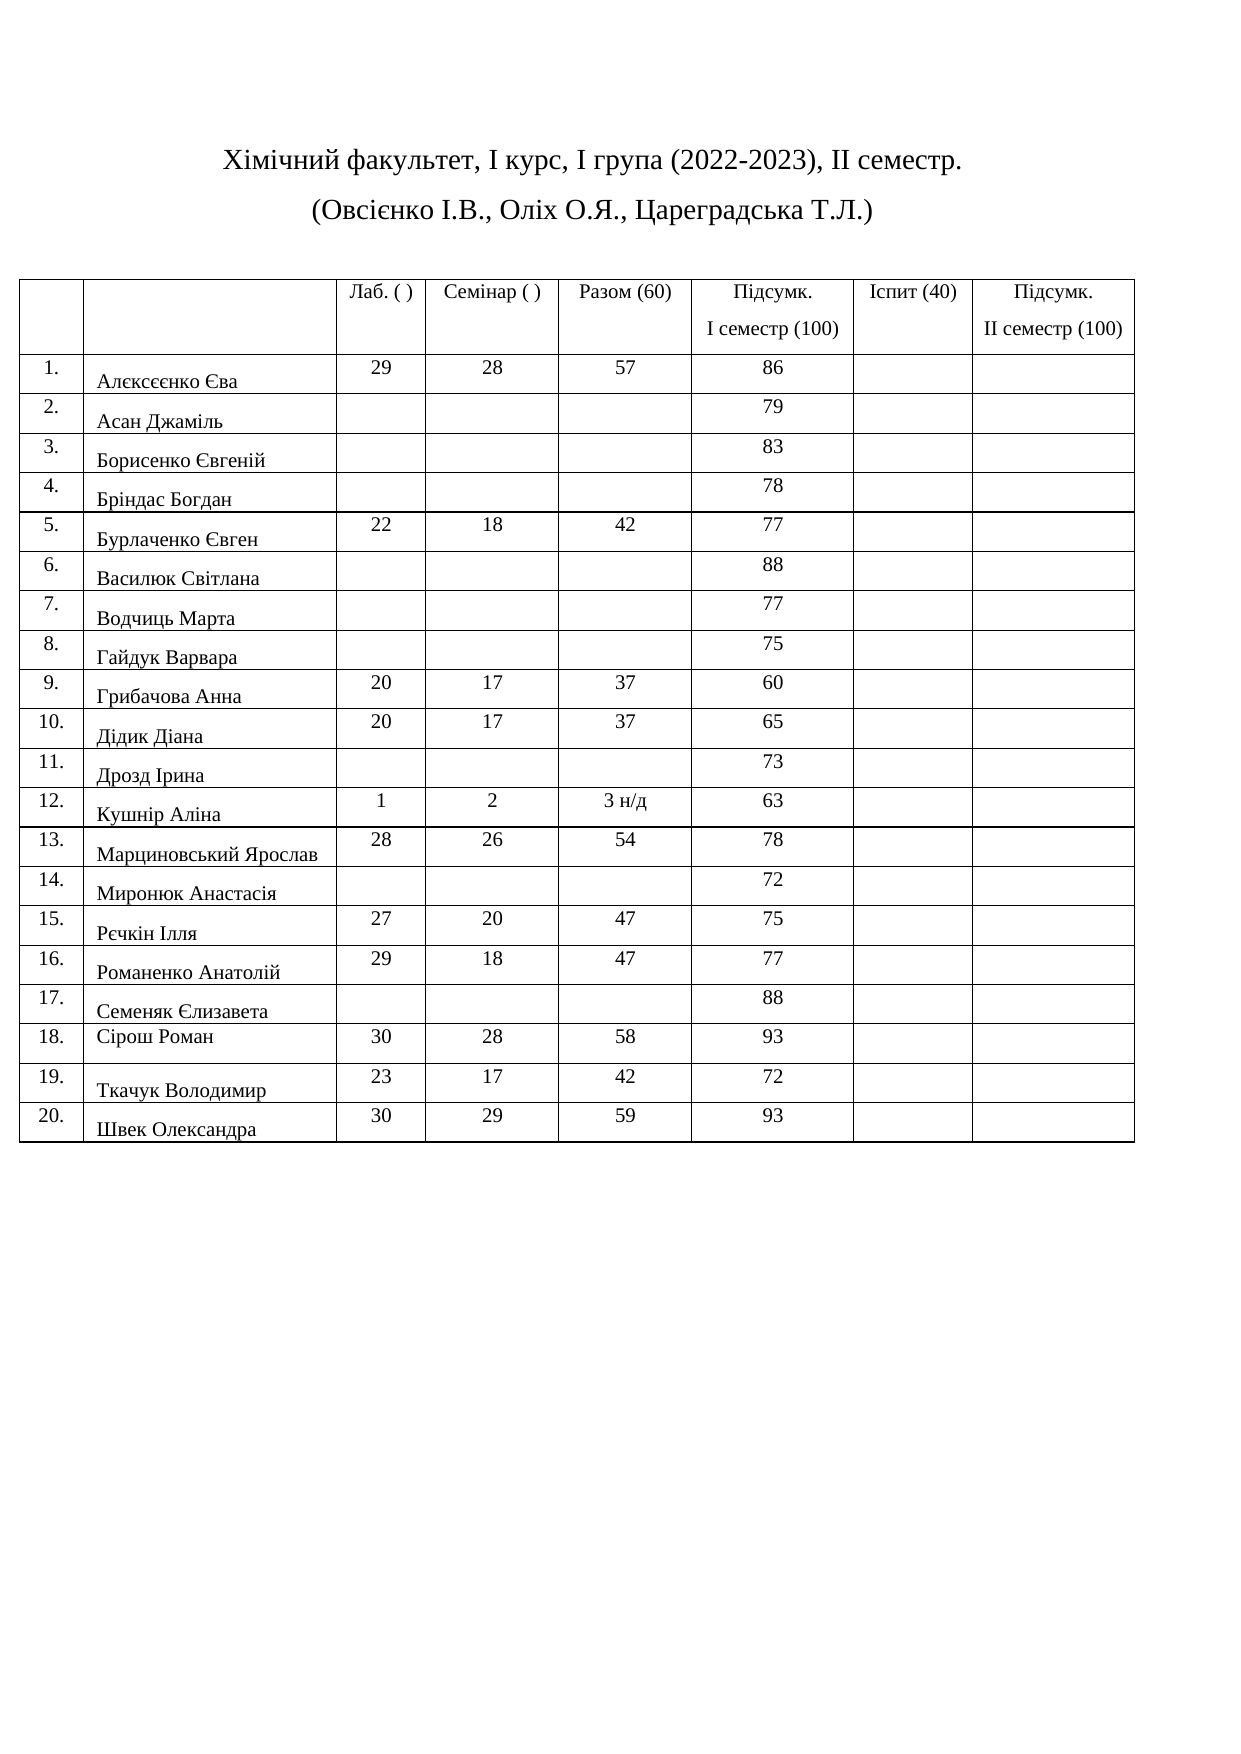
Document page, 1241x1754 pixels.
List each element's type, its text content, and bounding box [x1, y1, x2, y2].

table_cell 29 [337, 946, 425, 984]
table_cell [973, 788, 1134, 826]
table_cell 17 [426, 670, 558, 708]
table_cell Рєчкін Ілля [84, 906, 336, 944]
table_cell [973, 670, 1134, 708]
table_cell [854, 591, 972, 629]
table_cell [854, 394, 972, 433]
table_cell [426, 591, 558, 629]
table_cell [973, 828, 1134, 866]
table_cell 3. [20, 434, 83, 472]
table_cell [973, 434, 1134, 472]
table_cell [426, 867, 558, 905]
table_cell [973, 631, 1134, 669]
table_cell [854, 788, 972, 826]
table_cell [854, 670, 972, 708]
table_cell 5. [20, 513, 83, 551]
table_cell [854, 828, 972, 866]
table_cell 30 [337, 1024, 425, 1063]
table_header Підсумк. І семестр (100) [692, 280, 853, 354]
table_cell 75 [692, 631, 853, 669]
table_cell [854, 867, 972, 905]
table_cell 26 [426, 828, 558, 866]
table_cell [973, 1064, 1134, 1102]
table_cell Сірош Роман [84, 1024, 336, 1063]
table_cell 57 [559, 355, 691, 393]
table_cell 18 [426, 946, 558, 984]
table_header Лаб. ( ) [337, 280, 425, 354]
table_cell [854, 631, 972, 669]
table_cell 93 [692, 1103, 853, 1141]
table_cell 29 [426, 1103, 558, 1141]
table_header Разом (60) [559, 280, 691, 354]
table_cell [973, 394, 1134, 433]
table_cell [337, 552, 425, 590]
table_cell [973, 513, 1134, 551]
table_cell 15. [20, 906, 83, 944]
table_cell [854, 946, 972, 984]
table_cell Василюк Світлана [84, 552, 336, 590]
table_cell [973, 552, 1134, 590]
table_cell 47 [559, 946, 691, 984]
table_cell 2. [20, 394, 83, 433]
table_cell [559, 434, 691, 472]
table_cell 11. [20, 749, 83, 787]
table_header [20, 280, 83, 354]
table_cell 27 [337, 906, 425, 944]
table_cell 60 [692, 670, 853, 708]
table_cell [973, 355, 1134, 393]
table_cell Дрозд Ірина [84, 749, 336, 787]
table_cell [337, 434, 425, 472]
table_cell 42 [559, 513, 691, 551]
table_cell [973, 749, 1134, 787]
table_cell [973, 985, 1134, 1023]
table_cell [854, 1024, 972, 1063]
table_cell Бурлаченко Євген [84, 513, 336, 551]
table_cell [854, 1103, 972, 1141]
table_cell 6. [20, 552, 83, 590]
table_cell 42 [559, 1064, 691, 1102]
table_cell 20 [337, 709, 425, 748]
table_cell 28 [426, 1024, 558, 1063]
table_cell [337, 985, 425, 1023]
table_cell Семеняк Єлизавета [84, 985, 336, 1023]
table_cell Марциновський Ярослав [84, 828, 336, 866]
table_cell 93 [692, 1024, 853, 1063]
table_cell 78 [692, 828, 853, 866]
table_cell [337, 867, 425, 905]
table_cell 29 [337, 355, 425, 393]
table_cell 12. [20, 788, 83, 826]
table_cell [854, 434, 972, 472]
table_cell 1 [337, 788, 425, 826]
table_cell [854, 1064, 972, 1102]
table_cell 17 [426, 1064, 558, 1102]
table_cell Асан Джаміль [84, 394, 336, 433]
table_cell [559, 473, 691, 511]
table_cell 37 [559, 670, 691, 708]
table_cell [854, 355, 972, 393]
table_cell [559, 867, 691, 905]
table_cell [973, 1103, 1134, 1141]
table_cell 72 [692, 867, 853, 905]
table_cell [426, 434, 558, 472]
table_cell 83 [692, 434, 853, 472]
table_cell [337, 749, 425, 787]
table_header [84, 280, 336, 354]
table_cell [854, 473, 972, 511]
table_cell [426, 985, 558, 1023]
table_cell 2 [426, 788, 558, 826]
table_cell 7. [20, 591, 83, 629]
table_cell [854, 906, 972, 944]
table_cell Грибачова Анна [84, 670, 336, 708]
table_cell 4. [20, 473, 83, 511]
table_cell 20 [337, 670, 425, 708]
table_cell Миронюк Анастасія [84, 867, 336, 905]
table_cell 86 [692, 355, 853, 393]
table_cell 54 [559, 828, 691, 866]
table_header Семінар ( ) [426, 280, 558, 354]
table_cell [854, 513, 972, 551]
table_cell 23 [337, 1064, 425, 1102]
table_cell [854, 749, 972, 787]
table_cell [973, 591, 1134, 629]
table_cell Водчиць Марта [84, 591, 336, 629]
table_cell Дідик Діана [84, 709, 336, 748]
table_cell 10. [20, 709, 83, 748]
table_cell Швек Олександра [84, 1103, 336, 1141]
table_cell 73 [692, 749, 853, 787]
table_cell 20. [20, 1103, 83, 1141]
table_cell Кушнір Аліна [84, 788, 336, 826]
table_cell Борисенко Євгеній [84, 434, 336, 472]
table_cell 8. [20, 631, 83, 669]
table_cell [973, 946, 1134, 984]
table_cell 28 [426, 355, 558, 393]
table_cell Гайдук Варвара [84, 631, 336, 669]
table_cell [973, 473, 1134, 511]
table_cell [559, 631, 691, 669]
table_cell [426, 631, 558, 669]
table_cell [973, 1024, 1134, 1063]
table_cell 19. [20, 1064, 83, 1102]
table_cell 1. [20, 355, 83, 393]
table_header Підсумк. ІІ семестр (100) [973, 280, 1134, 354]
table_cell [854, 709, 972, 748]
table_cell [337, 473, 425, 511]
table_cell [559, 394, 691, 433]
table_cell 77 [692, 591, 853, 629]
table_cell [973, 867, 1134, 905]
text Хімічний факультет, І курс, I група (2022-2023), ІI семестр. (Овсієнко І.В., Оліх О.Я., Цареградська Т.Л.) [57, 142, 1128, 226]
table_cell [973, 709, 1134, 748]
table_cell 18 [426, 513, 558, 551]
table_cell [426, 473, 558, 511]
table_cell 79 [692, 394, 853, 433]
table_cell 13. [20, 828, 83, 866]
table_cell [337, 394, 425, 433]
table_cell Ткачук Володимир [84, 1064, 336, 1102]
table_header Іспит (40) [854, 280, 972, 354]
table_cell [854, 985, 972, 1023]
table_cell Алєксєєнко Єва [84, 355, 336, 393]
table_cell 14. [20, 867, 83, 905]
table_cell 18. [20, 1024, 83, 1063]
table_cell Бріндас Богдан [84, 473, 336, 511]
table_cell 20 [426, 906, 558, 944]
table_cell 77 [692, 513, 853, 551]
table_cell [559, 985, 691, 1023]
table_cell 17 [426, 709, 558, 748]
table_cell 22 [337, 513, 425, 551]
table_cell [337, 591, 425, 629]
table_cell 37 [559, 709, 691, 748]
table_cell [426, 749, 558, 787]
table_cell 65 [692, 709, 853, 748]
table_cell 16. [20, 946, 83, 984]
table_cell 47 [559, 906, 691, 944]
table_cell [337, 631, 425, 669]
table_cell 75 [692, 906, 853, 944]
table_cell Романенко Анатолій [84, 946, 336, 984]
table_cell 72 [692, 1064, 853, 1102]
table_cell [559, 552, 691, 590]
table_cell 28 [337, 828, 425, 866]
table_cell 58 [559, 1024, 691, 1063]
table_cell [559, 591, 691, 629]
table_cell 30 [337, 1103, 425, 1141]
table_cell [426, 552, 558, 590]
table_cell [854, 552, 972, 590]
table_cell 88 [692, 552, 853, 590]
table_cell 88 [692, 985, 853, 1023]
table_cell 59 [559, 1103, 691, 1141]
table_cell [559, 749, 691, 787]
table_cell 17. [20, 985, 83, 1023]
table_cell [973, 906, 1134, 944]
table_cell 3 н/д [559, 788, 691, 826]
table_cell [426, 394, 558, 433]
table_cell 9. [20, 670, 83, 708]
table_cell 77 [692, 946, 853, 984]
table_cell 78 [692, 473, 853, 511]
table_cell 63 [692, 788, 853, 826]
